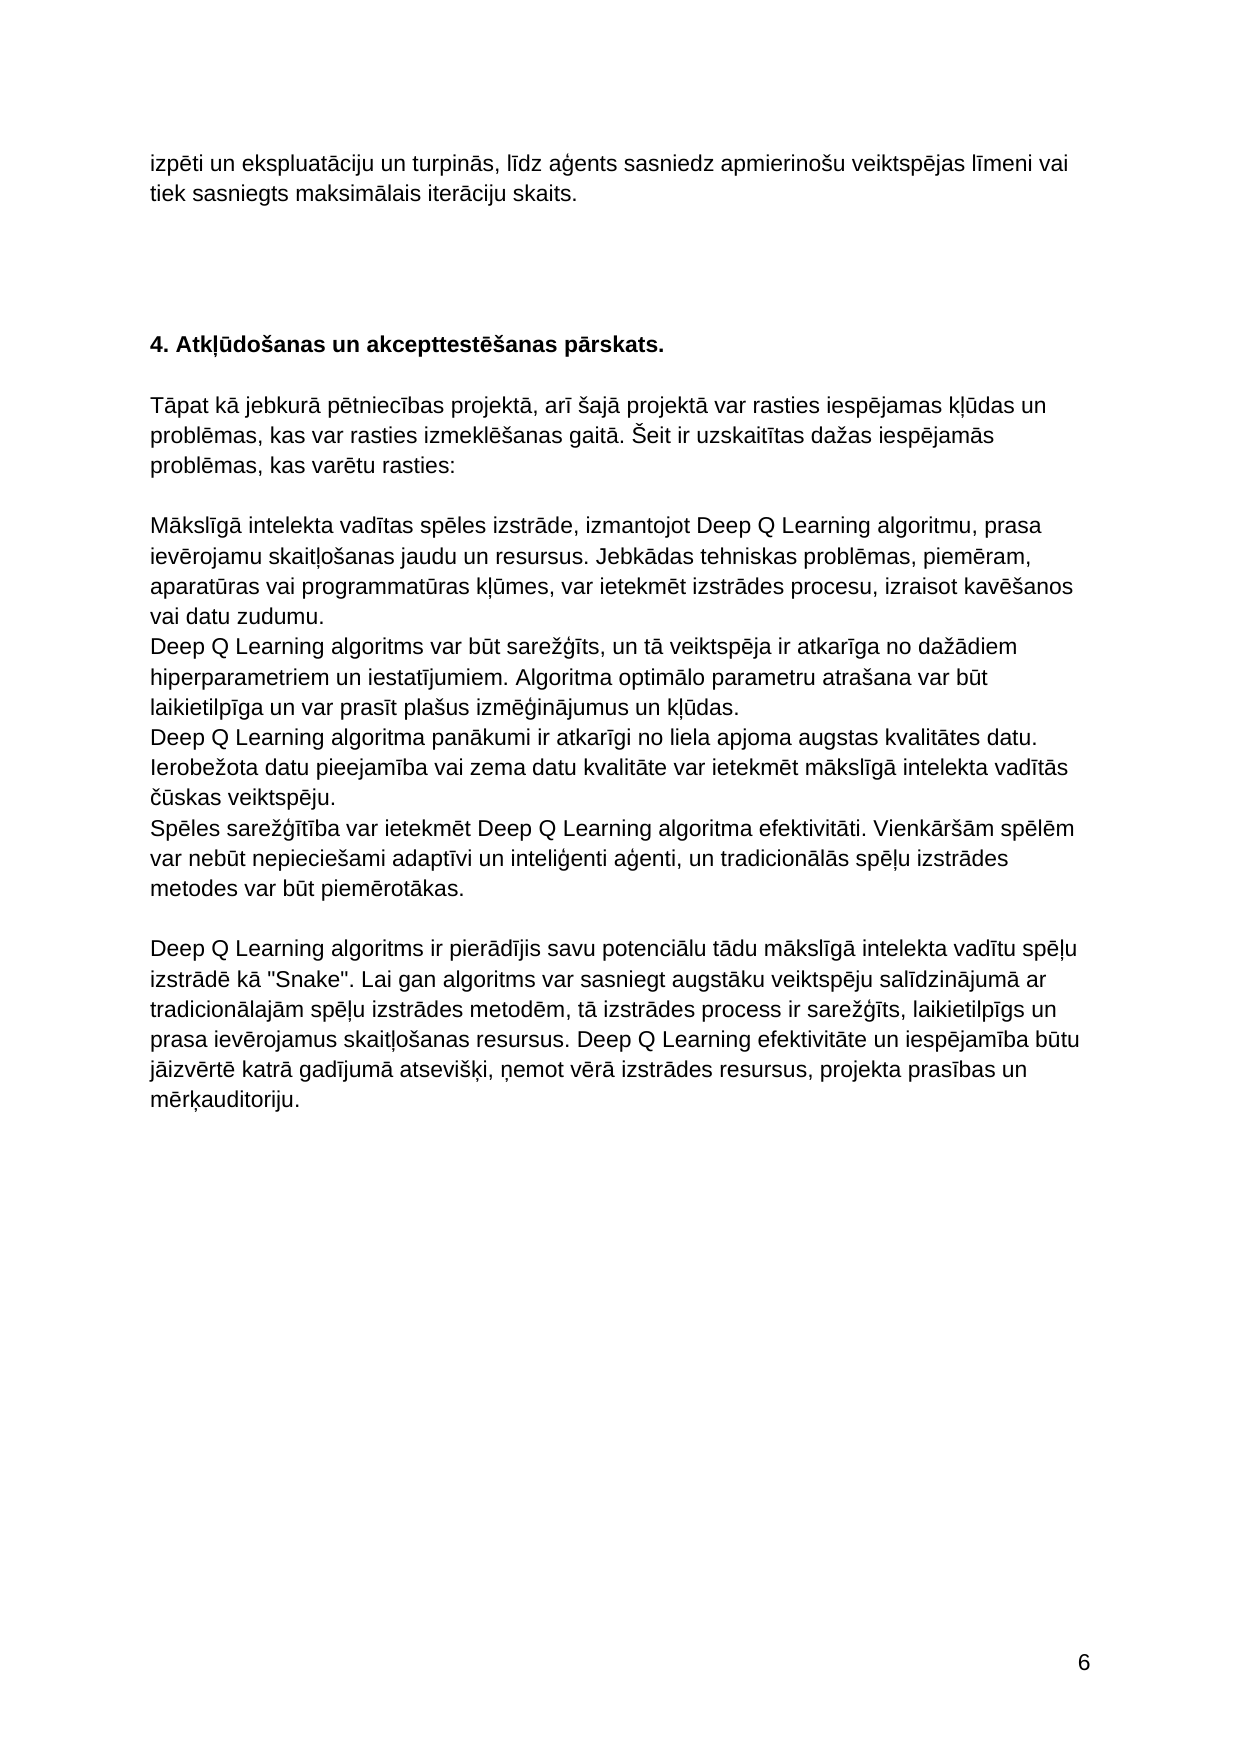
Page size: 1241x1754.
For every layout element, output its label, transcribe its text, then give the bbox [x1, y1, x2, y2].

text Tāpat kā jebkurā pētniecības projektā, arī šajā projektā var rasties iespējamas kļūdas un problēmas, kas var rasties izmeklēšanas gaitā. Šeit ir uzskaitītas dažas iespējamās problēmas, kas varētu rasties: [150, 392, 1090, 478]
text Deep Q Learning algoritms var būt sarežģīts, un tā veiktspēja ir atkarīga no dažādiem hiperparametriem un iestatījumiem. Algoritma optimālo parametru atrašana var būt laikietilpīga un var prasīt plašus izmēģinājumus un kļūdas. [150, 633, 1090, 720]
text Deep Q Learning algoritma panākumi ir atkarīgi no liela apjoma augstas kvalitātes datu. Ierobežota datu pieejamība vai zema datu kvalitāte var ietekmēt mākslīgā intelekta vadītās čūskas veiktspēju. [150, 724, 1090, 811]
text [150, 150, 1090, 207]
text Spēles sarežģītība var ietekmēt Deep Q Learning algoritma efektivitāti. Vienkāršām spēlēm var nebūt nepieciešami adaptīvi un inteliģenti aģenti, un tradicionālās spēļu izstrādes metodes var būt piemērotākas. [150, 814, 1090, 901]
text 4. Atkļūdošanas un akcepttestēšanas pārskats. [150, 331, 1090, 358]
text Mākslīgā intelekta vadītas spēles izstrāde, izmantojot Deep Q Learning algoritmu, prasa ievērojamu skaitļošanas jaudu un resursus. Jebkādas tehniskas problēmas, piemēram, aparatūras vai programmatūras kļūmes, var ietekmēt izstrādes procesu, izraisot kavēšanos vai datu zudumu. [150, 512, 1090, 629]
text Deep Q Learning algoritms ir pierādījis savu potenciālu tādu mākslīgā intelekta vadītu spēļu izstrādē kā "Snake". Lai gan algoritms var sasniegt augstāku veiktspēju salīdzinājumā ar tradicionālajām spēļu izstrādes metodēm, tā izstrādes process ir sarežģīts, laikietilpīgs un prasa ievērojamus skaitļošanas resursus. Deep Q Learning efektivitāte un iespējamība būtu jāizvērtē katrā gadījumā atsevišķi, ņemot vērā izstrādes resursus, projekta prasības un mērķauditoriju. [150, 935, 1090, 1113]
